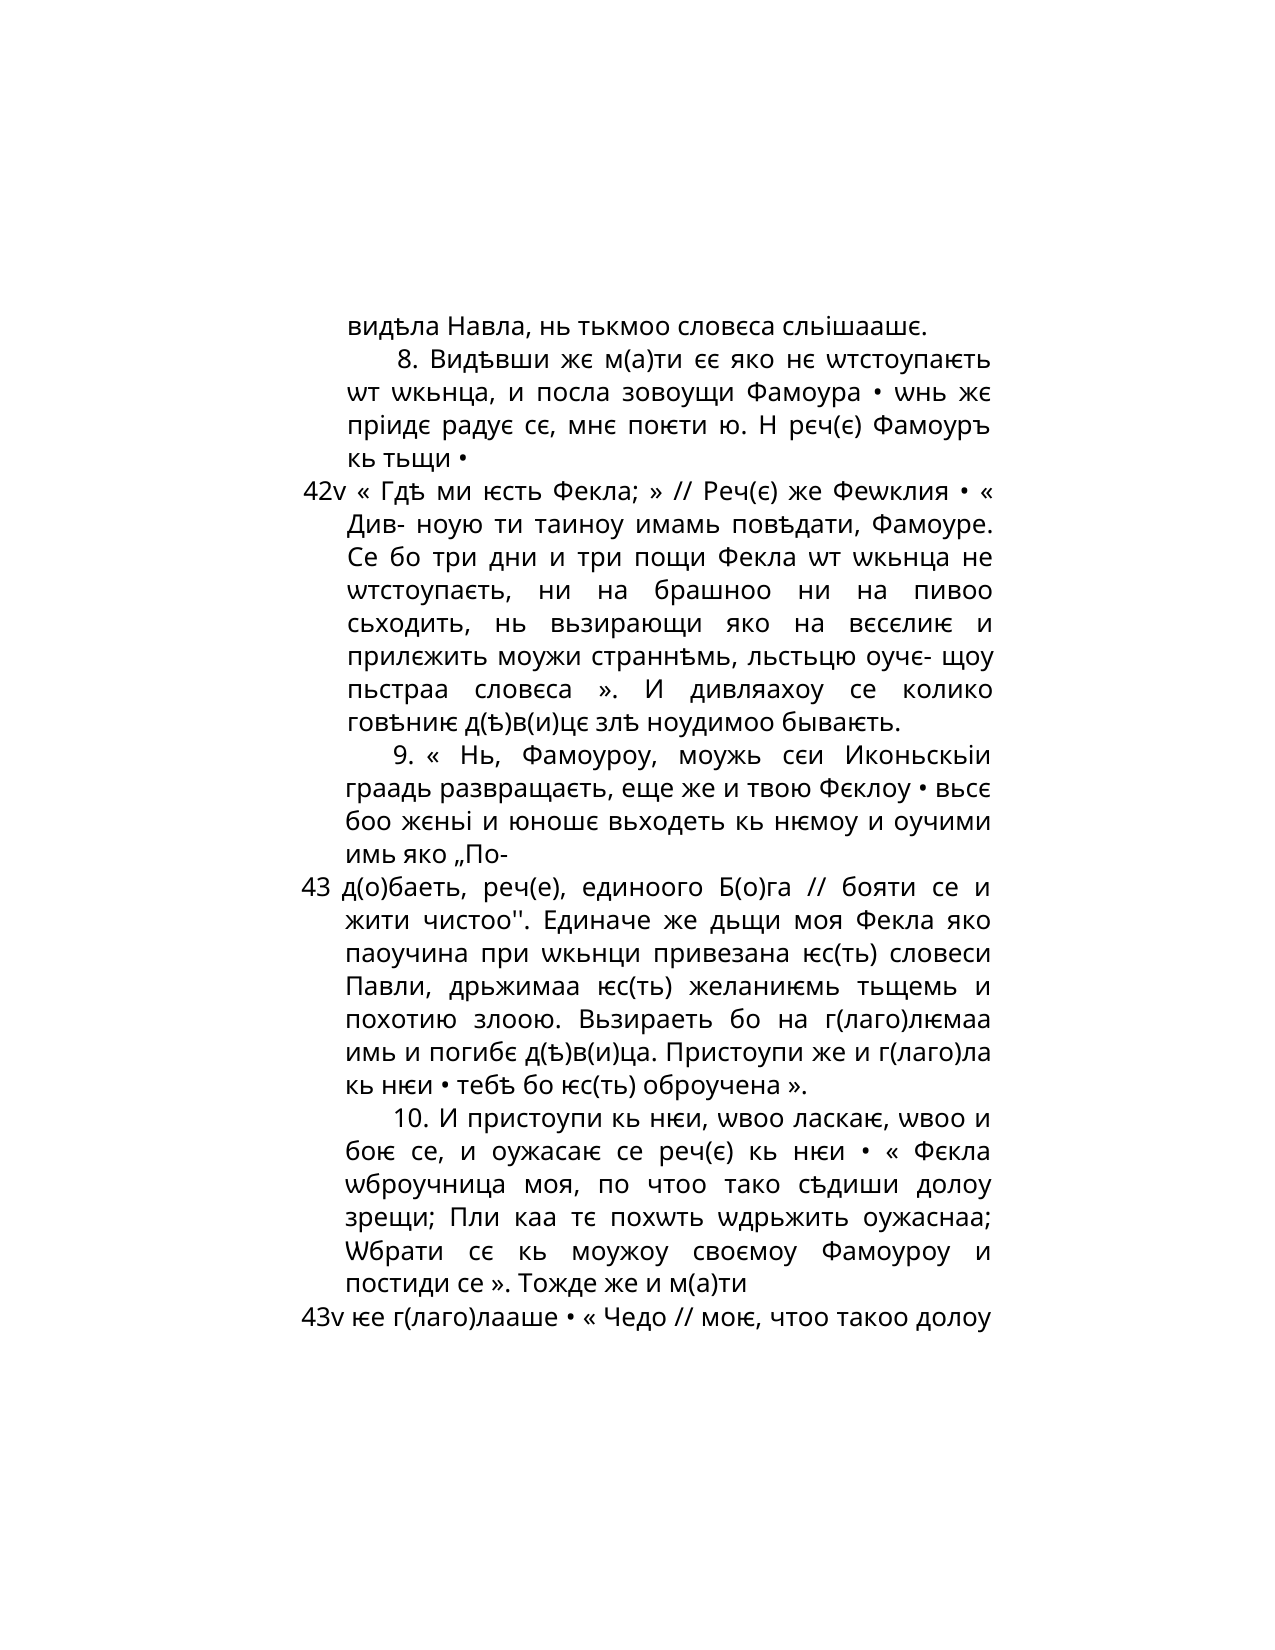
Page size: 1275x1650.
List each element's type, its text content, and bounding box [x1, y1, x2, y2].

text 42v « Гдѣ ми ѥсть Фекла; » // Реч(є) же Феѡклия • « Див- ноую ти таиноу имамь повѣдати, Фамоуре. Се бо три дни и три пощи Фекла ѡт ѡкьнца не ѡтстоупаєть, ни на брашноо ни на пивоо сьходить, нь вьзирающи яко на вєсєлиѥ и прилєжить моужи страннѣмь, льстьцю оучє- щоу пьстраа словєса ». И дивляахоу се колико говѣниѥ д(ѣ)в(и)цє злѣ ноудимоо бываѥть. [303, 474, 994, 738]
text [301, 1299, 992, 1333]
list И пристоупи кь нѥи, ѡвоо ласкаѥ, ѡвоо и боѥ се, и оужасаѥ се реч(є) кь нѥи • « Фєкла ѡброучница моя, по чтоо тако сѣдиши долоу зрещи; Пли каа тє похѡть ѡдрьжить оужаснаа; Ѡбрати сє кь моужоу своємоу Фамоуроу и постиди се ». Тожде же и м(а)ти [345, 1101, 992, 1299]
list « Нь, Фамоуроу, моужь сєи Иконьскьіи граадь развращаєть, еще же и твою Фєклоу • вьсє боо жєньі и юношє вьходеть кь нѥмоу и оучими имь яко „По- [345, 738, 992, 870]
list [303, 309, 992, 342]
list д(о)баеть, реч(е), единоого Б(о)га // бояти се и жити чистоо''. Единаче же дьщи моя Фекла яко паоучина при ѡкьнци привезана ѥс(ть) словеси Павли, дрьжимаа ѥс(ть) желаниѥмь тьщемь и похотию злоою. Вьзираеть бо на г(лаго)лѥмаа имь и погибє д(ѣ)в(и)ца. Пристоупи же и г(лаго)ла кь нѥи • тебѣ бо ѥс(ть) оброучена ». [301, 870, 992, 1101]
list Видѣвши жє м(а)ти єє яко нє ѡтстоупаѥть ѡт ѡкьнца, и посла зовоущи Фамоура • ѡнь жє пріидє радує сє, мнє поѥти ю. Н рєч(є) Фамоуръ кь тьщи • [347, 342, 992, 474]
